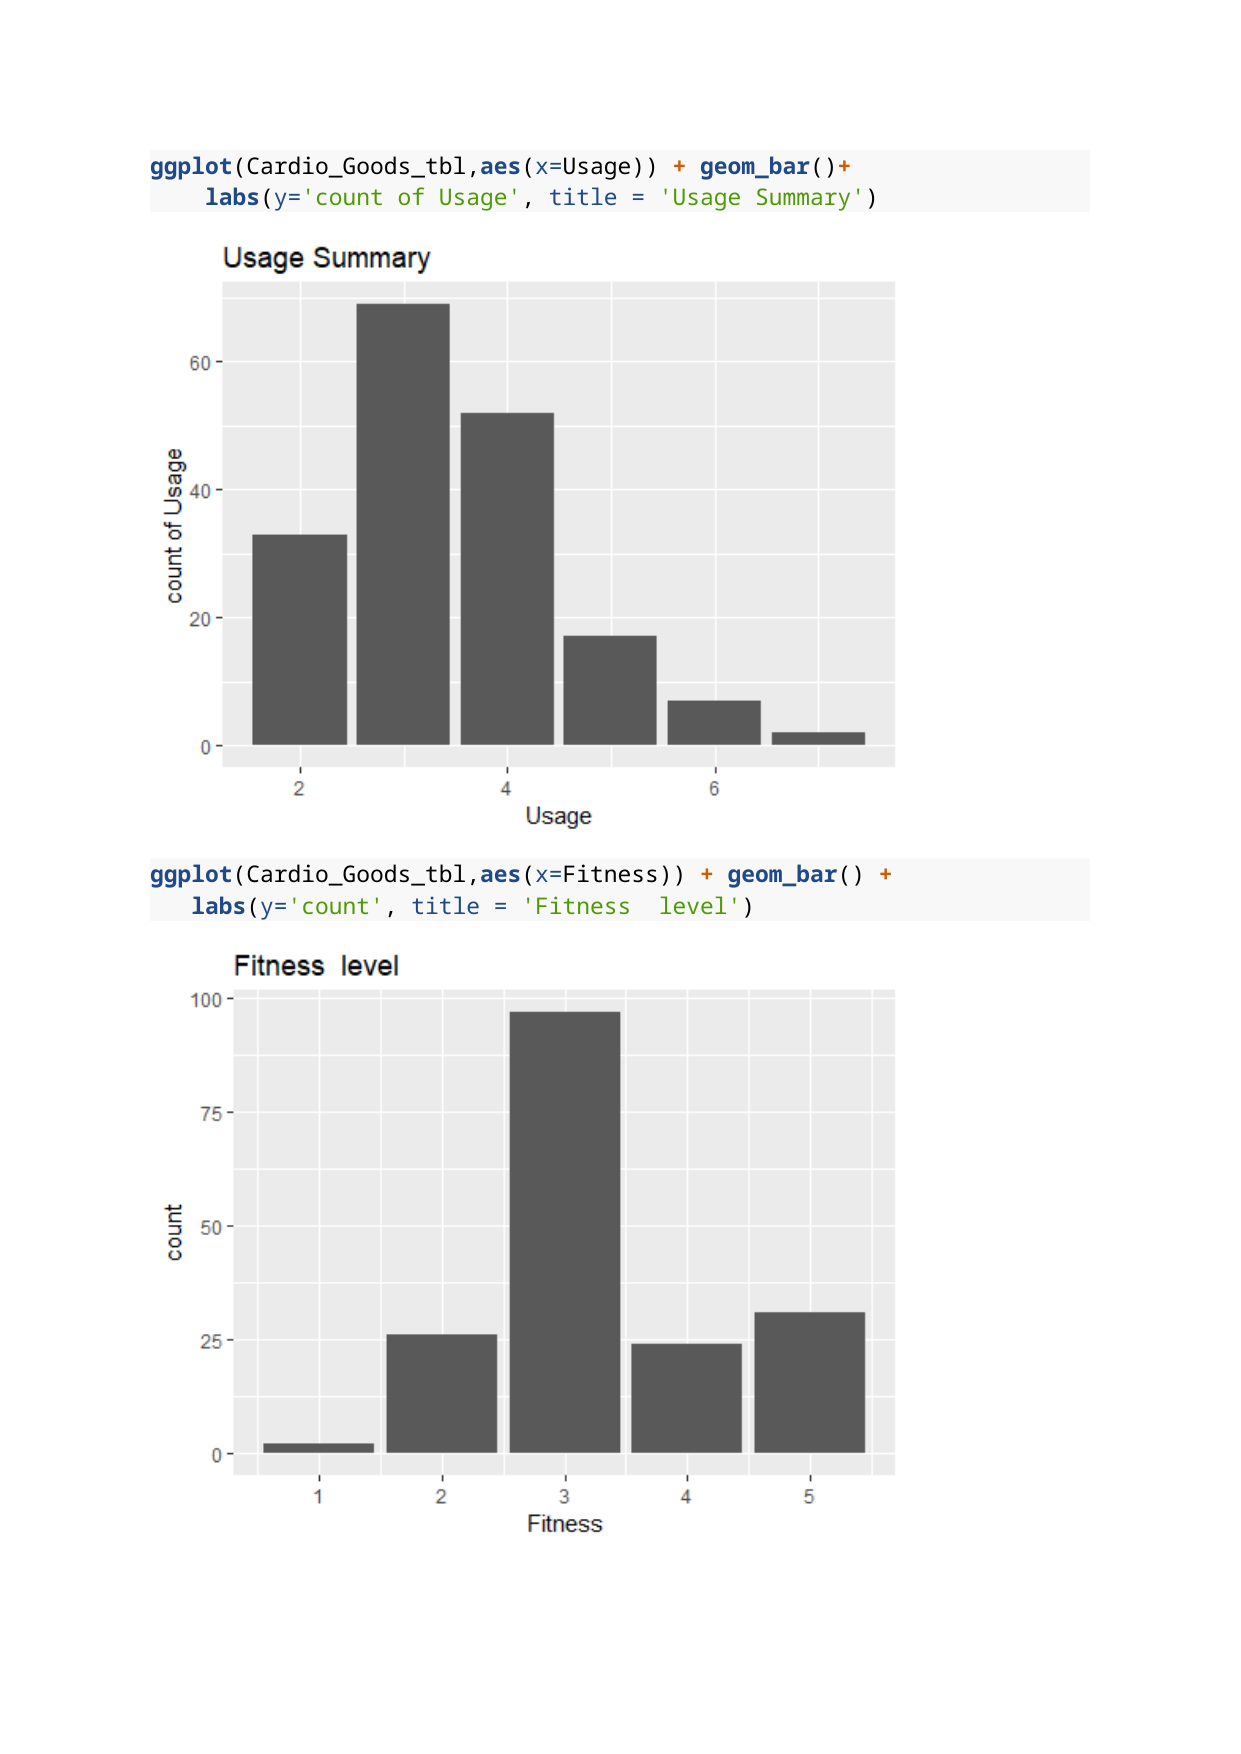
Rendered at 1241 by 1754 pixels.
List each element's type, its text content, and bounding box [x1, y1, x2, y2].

picture [150, 233, 908, 840]
text ggplot(Cardio_Goods_tbl,aes(x=Usage)) + geom_bar()+ labs(y='count of Usage', title = 'Usage Summary') [851, 150, 1090, 212]
picture [150, 941, 908, 1548]
text ggplot(Cardio_Goods_tbl,aes(x=Fitness)) + geom_bar() + labs(y='count', title = 'Fitness level') [150, 858, 1090, 921]
